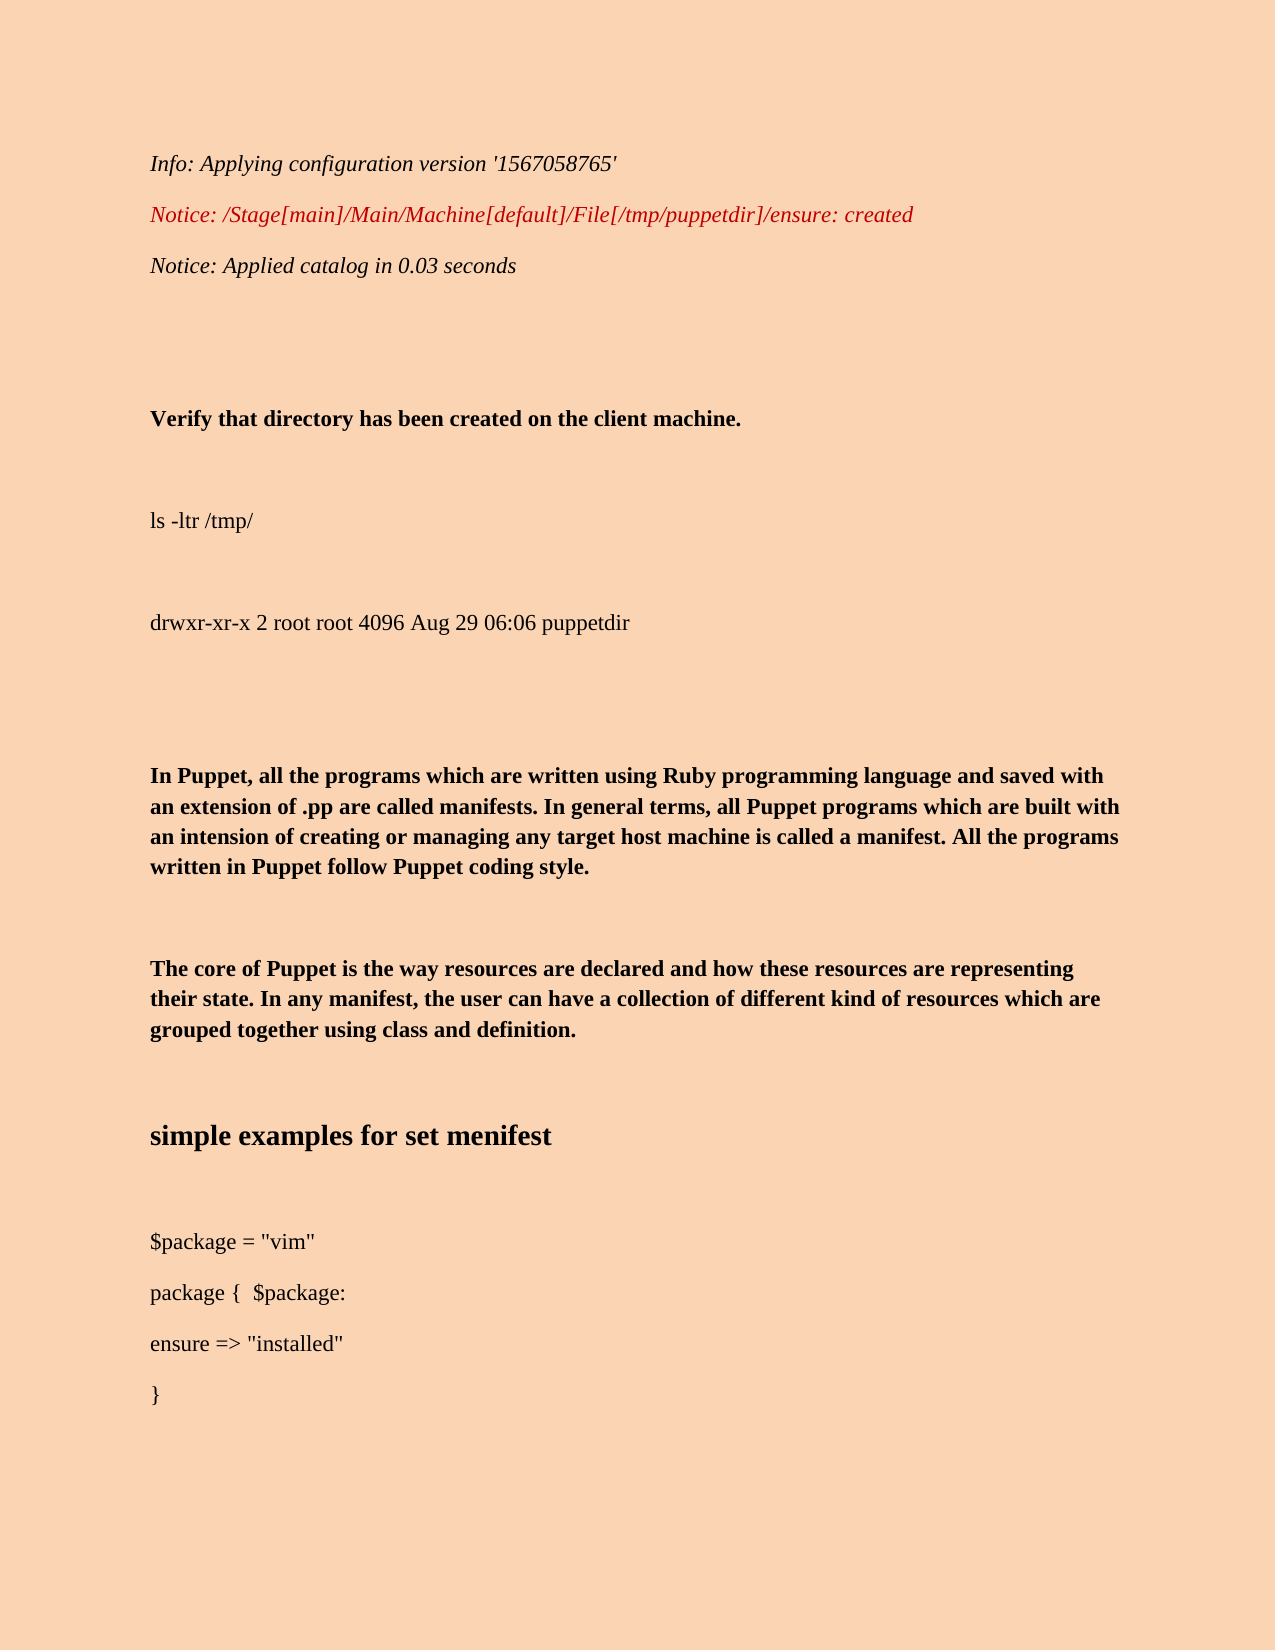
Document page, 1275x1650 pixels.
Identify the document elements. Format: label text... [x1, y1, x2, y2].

text Verify that directory has been created on the client machine. [150, 405, 1125, 432]
text In Puppet, all the programs which are written using Ruby programming language and saved with an extension of .pp are called manifests. In general terms, all Puppet programs which are built with an intension of creating or managing any target host machine is called a manifest. All the programs written in Puppet follow Puppet coding style. [150, 762, 1125, 879]
text ls -ltr /tmp/ [150, 507, 1125, 534]
text The core of Puppet is the way resources are declared and how these resources are representing their state. In any manifest, the user can have a collection of different kind of resources which are grouped together using class and definition. [150, 955, 1125, 1042]
text Notice: Applied catalog in 0.03 seconds [150, 252, 1125, 278]
text drwxr-xr-x 2 root root 4096 Aug 29 06:06 puppetdir [150, 609, 1125, 636]
text Info: Applying configuration version '1567058765' [150, 150, 1125, 176]
text simple examples for set menifest [150, 1118, 1125, 1151]
text $package = "vim" [150, 1228, 1125, 1254]
text } [150, 1381, 1125, 1408]
text Notice: /Stage[main]/Main/Machine[default]/File[/tmp/puppetdir]/ensure: created [150, 201, 1125, 227]
text package { $package: [150, 1279, 1125, 1306]
text ensure => "installed" [150, 1330, 1125, 1357]
